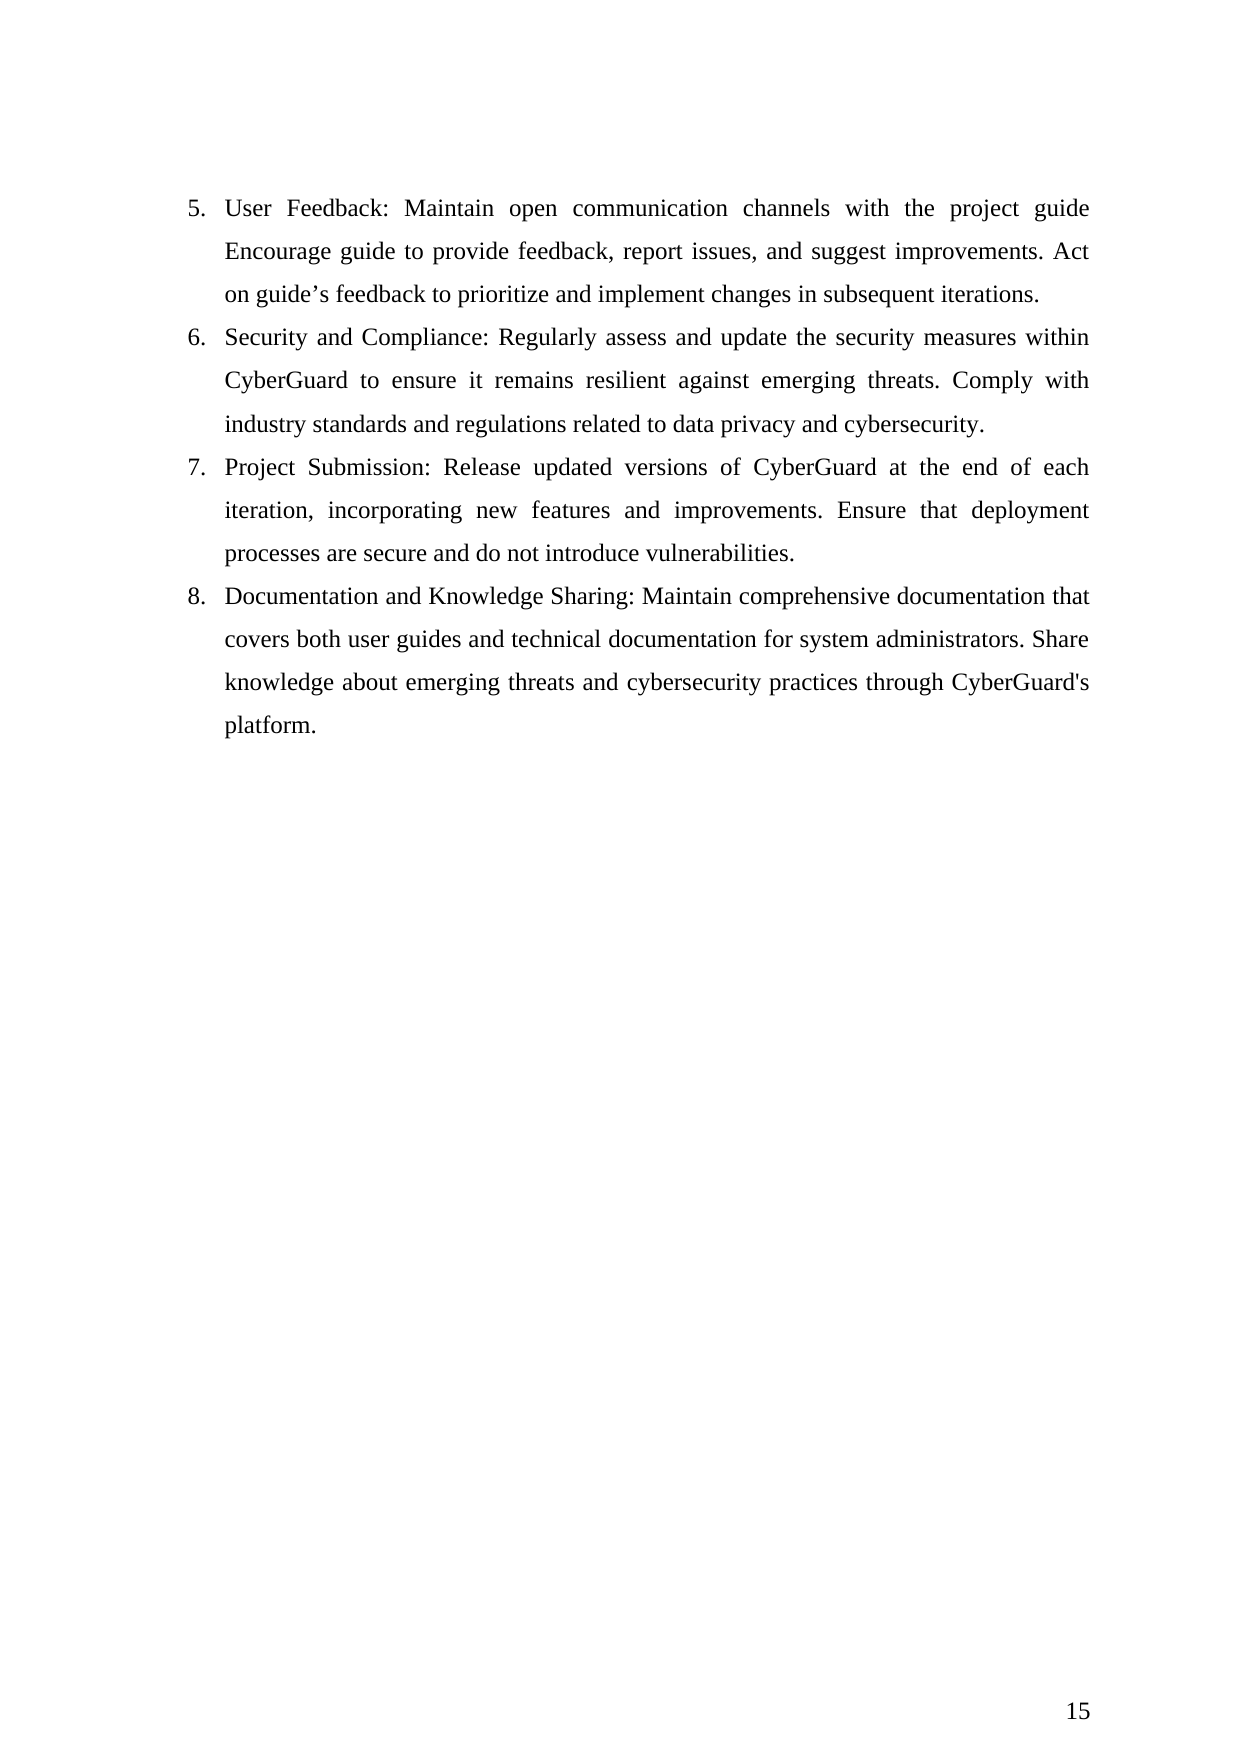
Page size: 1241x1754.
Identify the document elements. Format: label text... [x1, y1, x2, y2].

list User Feedback: Maintain open communication channels with the project guide Encourage guide to provide feedback, report issues, and suggest improvements. Act on guide’s feedback to prioritize and implement changes in subsequent iterations. [187, 193, 1090, 308]
list Security and Compliance: Regularly assess and update the security measures within CyberGuard to ensure it remains resilient against emerging threats. Comply with industry standards and regulations related to data privacy and cybersecurity. [187, 322, 1090, 437]
list Documentation and Knowledge Sharing: Maintain comprehensive documentation that covers both user guides and technical documentation for system administrators. Share knowledge about emerging threats and cybersecurity practices through CyberGuard's platform. [187, 581, 1090, 739]
list Project Submission: Release updated versions of CyberGuard at the end of each iteration, incorporating new features and improvements. Ensure that deployment processes are secure and do not introduce vulnerabilities. [187, 452, 1090, 567]
